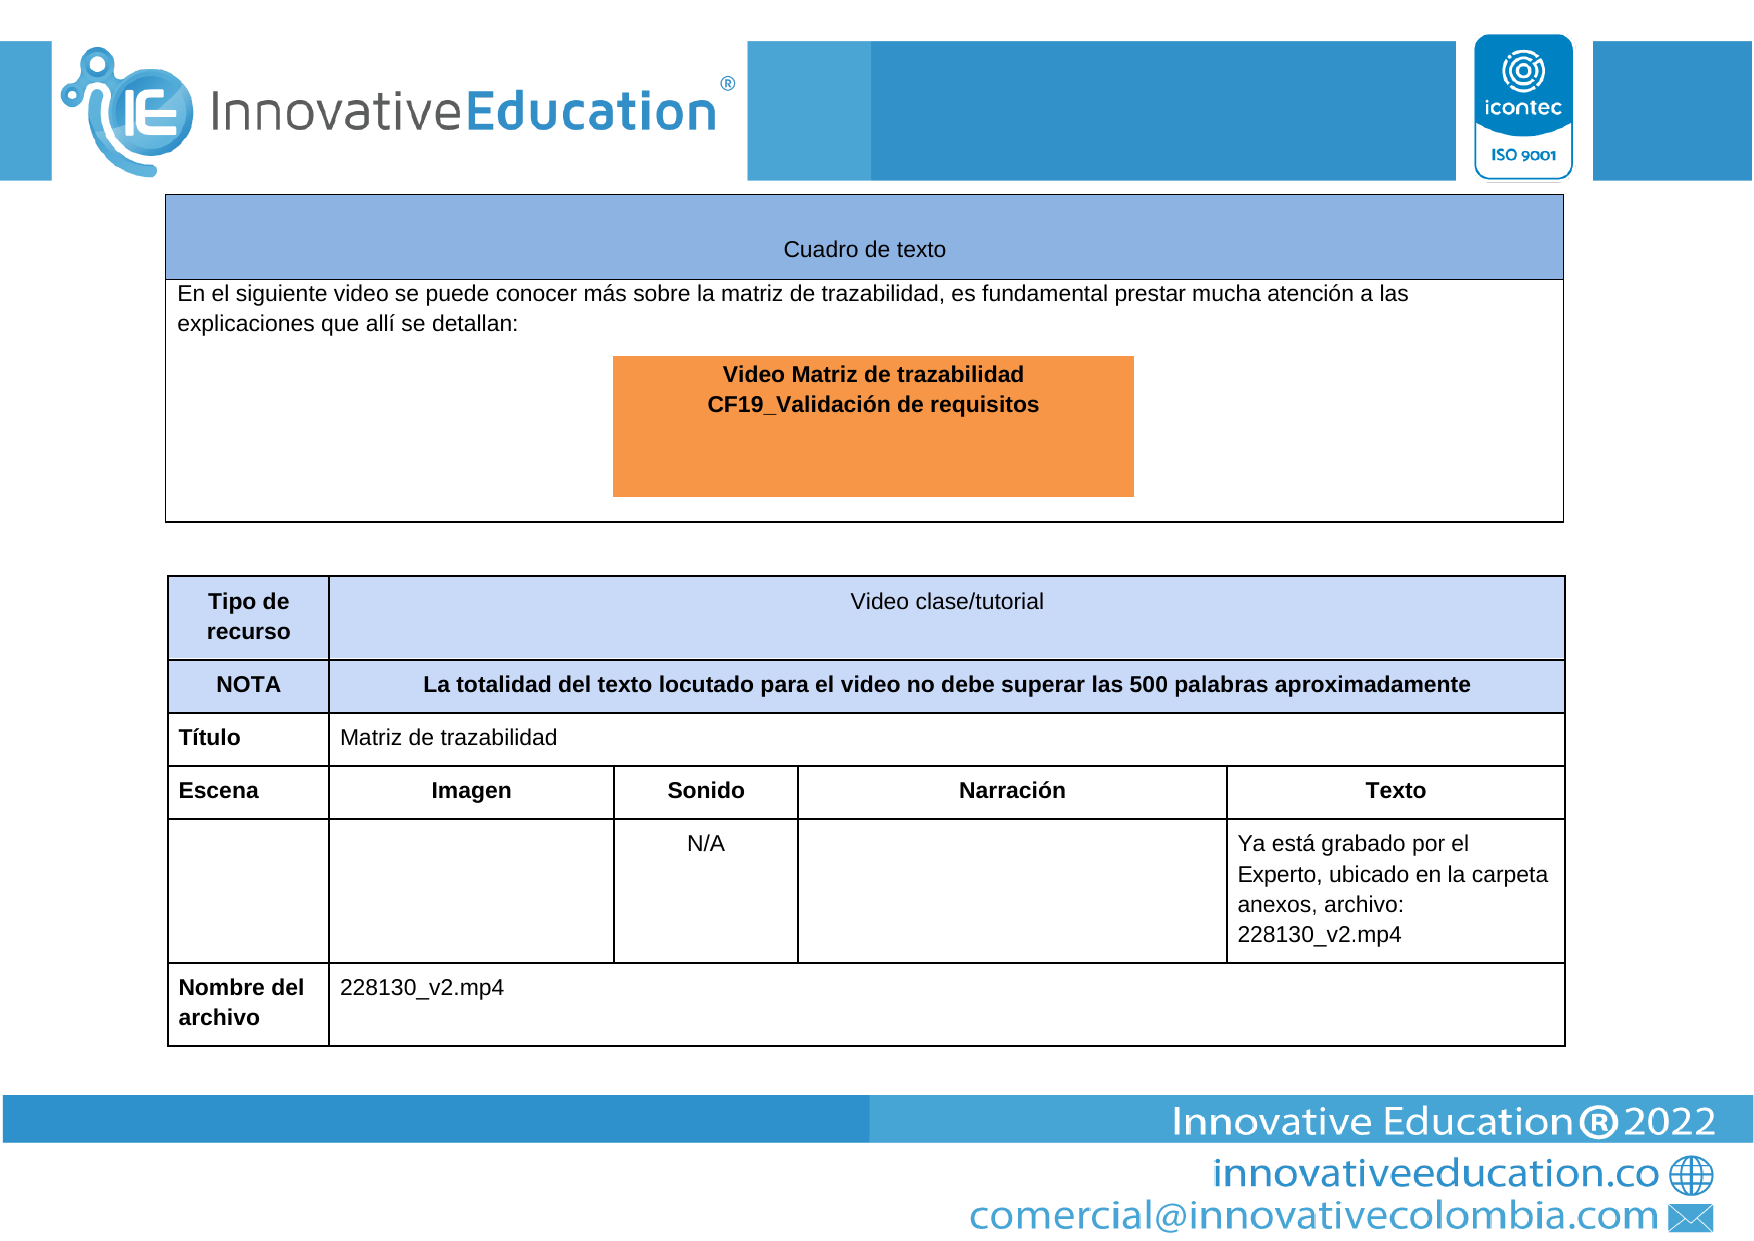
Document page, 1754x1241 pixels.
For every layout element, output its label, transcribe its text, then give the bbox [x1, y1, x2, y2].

table_cell [330, 820, 613, 962]
table_header Tipo de recurso [169, 577, 328, 658]
table_cell Sonido [615, 767, 797, 818]
table_cell Narración [799, 767, 1226, 818]
table_cell Imagen [330, 767, 613, 818]
table_cell Nombre del archivo [169, 964, 328, 1045]
table_cell Texto [1228, 767, 1564, 818]
picture [0, 28, 1456, 194]
table_cell [799, 820, 1226, 962]
table_cell Escena [169, 767, 328, 818]
picture [1471, 32, 1576, 214]
picture [2, 1093, 1754, 1239]
table_header Video clase/tutorial [330, 577, 1564, 658]
table_cell En el siguiente video se puede conocer más sobre la matriz de trazabilidad, es fundamental prestar mucha atención a las explicaciones que allí se detallan: [166, 280, 1563, 521]
table_cell Matriz de trazabilidad [330, 714, 1564, 765]
table_cell NOTA [169, 661, 328, 712]
picture [1593, 28, 1752, 194]
table_header Cuadro de texto [166, 195, 1563, 279]
table_cell 228130_v2.mp4 [330, 964, 1564, 1045]
table_cell Ya está grabado por el Experto, ubicado en la carpeta anexos, archivo: 228130_v2.mp4 [1228, 820, 1564, 962]
table_cell La totalidad del texto locutado para el video no debe superar las 500 palabras aproximadamente [330, 661, 1564, 712]
table_cell N/A [615, 820, 797, 962]
table_cell [169, 820, 328, 962]
table_cell Título [169, 714, 328, 765]
